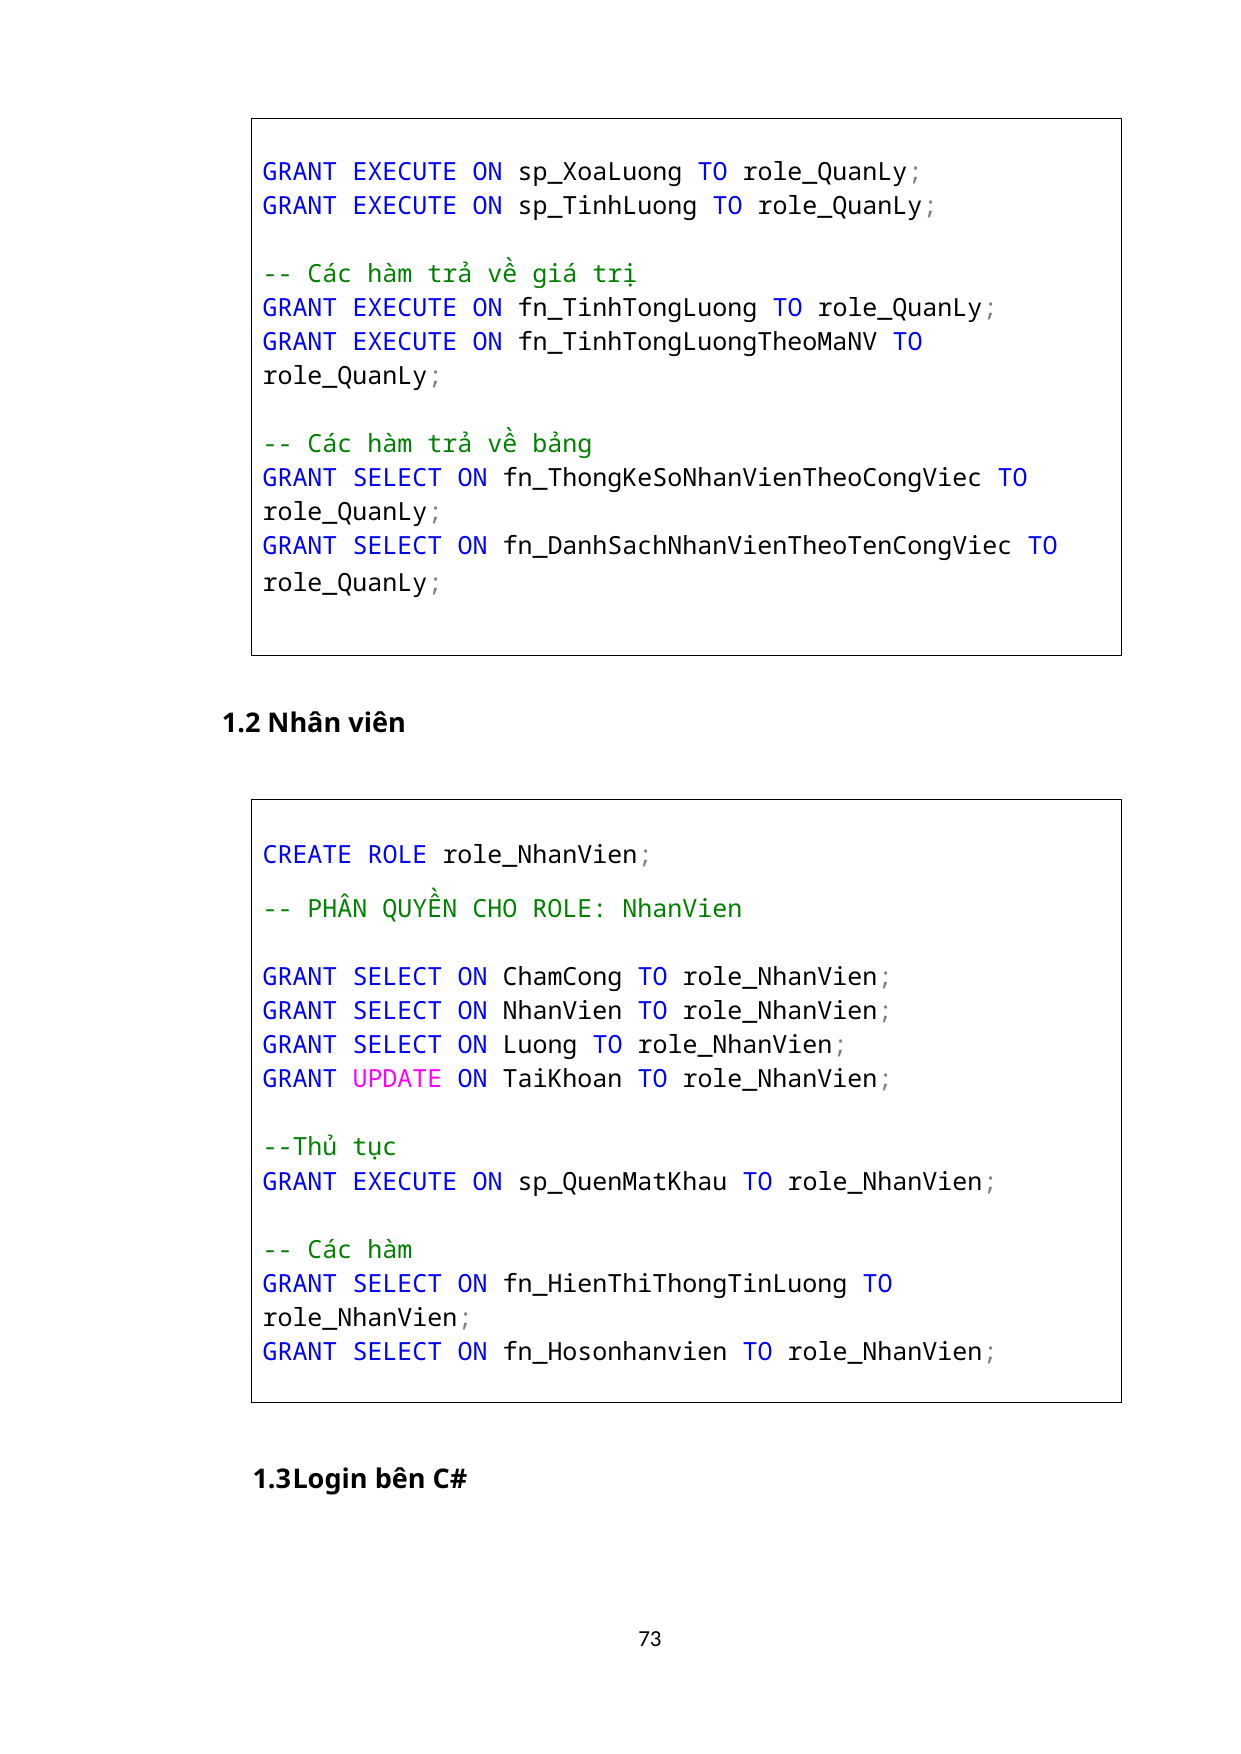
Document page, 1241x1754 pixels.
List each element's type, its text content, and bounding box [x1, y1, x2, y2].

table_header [252, 119, 1121, 654]
subtitle Login bên C# [252, 1459, 1122, 1496]
subtitle 1.2 Nhân viên [222, 703, 1122, 740]
table_header CREATE ROLE role_NhanVien; -- PHÂN QUYỀN CHO ROLE: NhanVien GRANT SELECT ON ChamCong TO role_NhanVien; GRANT SELECT ON NhanVien TO role_NhanVien; GRANT SELECT ON Luong TO role_NhanVien; GRANT UPDATE ON TaiKhoan TO role_NhanVien; --Thủ tục GRANT EXECUTE ON sp_QuenMatKhau TO role_NhanVien; -- Các hàm GRANT SELECT ON fn_HienThiThongTinLuong TO role_NhanVien; GRANT SELECT ON fn_Hosonhanvien TO role_NhanVien; [252, 800, 1121, 1402]
